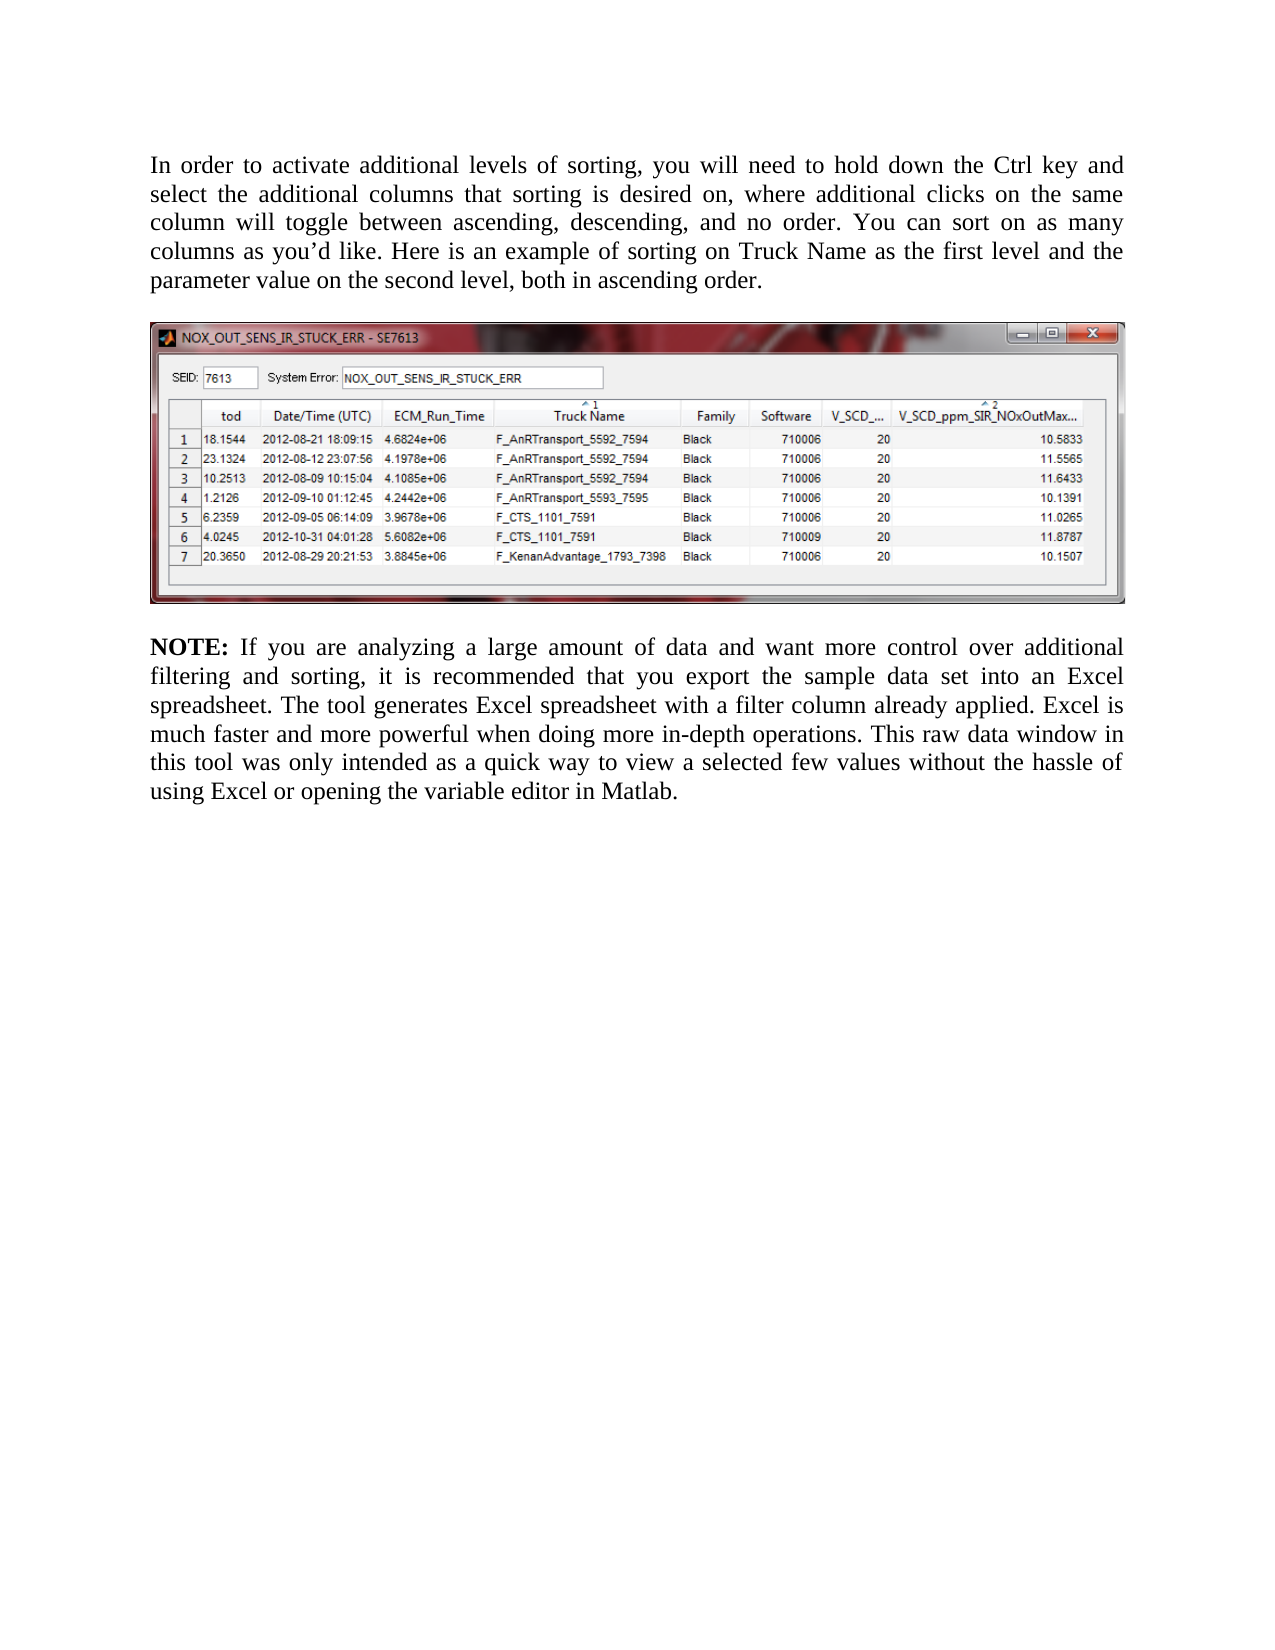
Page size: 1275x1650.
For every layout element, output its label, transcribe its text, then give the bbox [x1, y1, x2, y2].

picture [150, 322, 1125, 604]
text NOTE: If you are analyzing a large amount of data and want more control over additional filtering and sorting, it is recommended that you export the sample data set into an Excel spreadsheet. The tool generates Excel spreadsheet with a filter column already applied. Excel is much faster and more powerful when doing more in-depth operations. This raw data window in this tool was only intended as a quick way to view a selected few values without the hassle of using Excel or opening the variable editor in Matlab. [150, 632, 1125, 805]
text In order to activate additional levels of sorting, you will need to hold down the Ctrl key and select the additional columns that sorting is desired on, where additional clicks on the same column will toggle between ascending, descending, and no order. You can sort on as many columns as you’d like. Here is an example of sorting on Truck Name as the first level and the parameter value on the second level, both in ascending order. [150, 150, 1125, 294]
